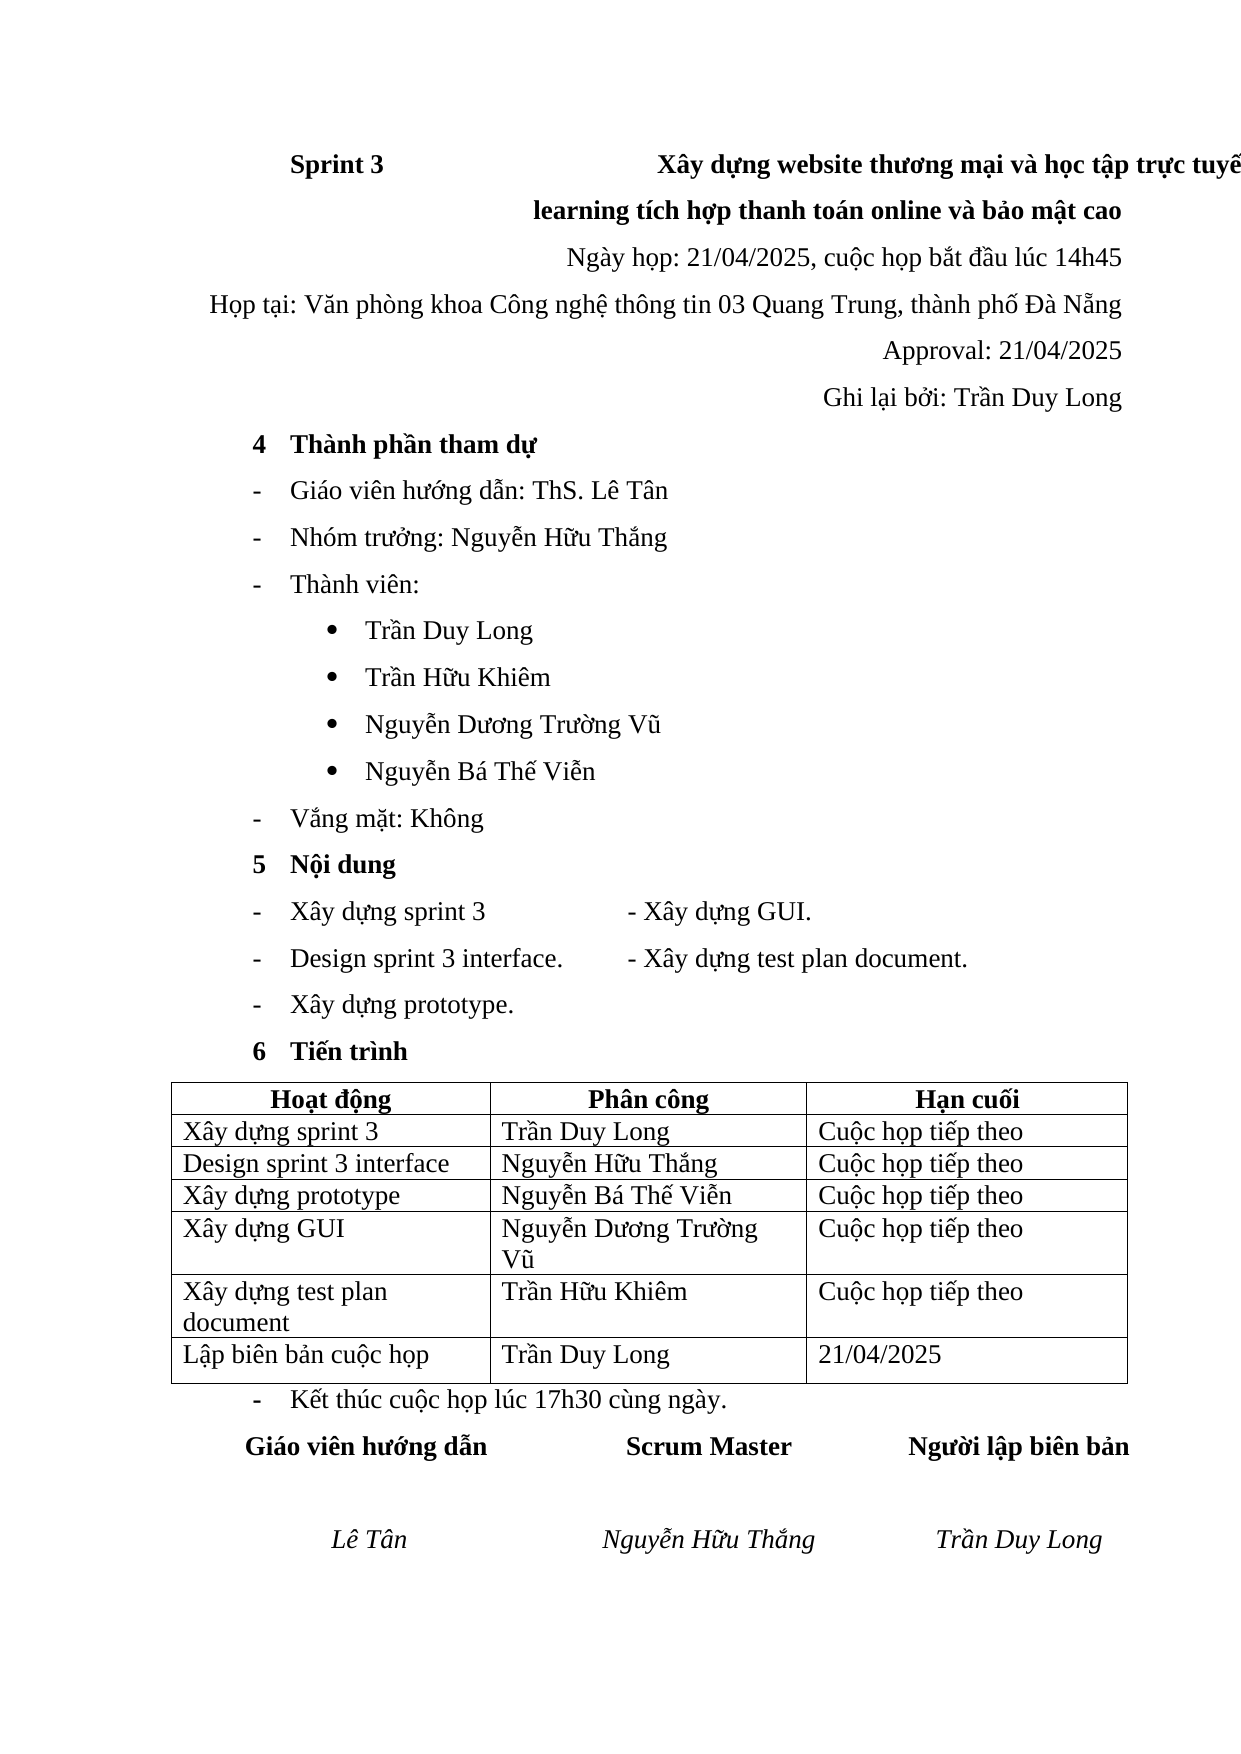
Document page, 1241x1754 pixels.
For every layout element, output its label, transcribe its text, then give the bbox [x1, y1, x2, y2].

table_cell 21/04/2025 [807, 1338, 1127, 1383]
list Sprint 3 Xây dựng website thương mại và học tập trực tuyến V-learning tích hợp thanh toán online và bảo mật cao [290, 148, 1122, 226]
text Ngày họp: 21/04/2025, cuộc họp bắt đầu lúc 14h45 [177, 241, 1122, 272]
list Nguyễn Bá Thế Viễn [327, 755, 1122, 786]
list Xây dựng sprint 3 - Xây dựng GUI. [252, 895, 1122, 926]
list Vắng mặt: Không [252, 802, 1122, 833]
table_cell Trần Duy Long [491, 1115, 806, 1146]
list Xây dựng prototype. [252, 988, 1122, 1020]
list Thành phần tham dự [252, 428, 1122, 459]
list Thành viên: [252, 568, 1122, 599]
list Nội dung [252, 848, 1122, 880]
table_header Phân công [491, 1083, 806, 1114]
text Giáo viên hướng dẫn Scrum Master Người lập biên bản [177, 1430, 1122, 1461]
text Ghi lại bởi: Trần Duy Long [177, 381, 1122, 412]
table_header Hoạt động [172, 1083, 490, 1114]
list Trần Hữu Khiêm [327, 661, 1122, 692]
list Nhóm trưởng: Nguyễn Hữu Thắng [252, 521, 1122, 552]
table_cell Xây dựng prototype [172, 1180, 490, 1211]
table_cell Trần Hữu Khiêm [491, 1275, 806, 1337]
table_cell Cuộc họp tiếp theo [807, 1115, 1127, 1146]
text Họp tại: Văn phòng khoa Công nghệ thông tin 03 Quang Trung, thành phố Đà Nẵng [177, 288, 1122, 319]
table_cell Nguyễn Bá Thế Viễn [491, 1180, 806, 1211]
table_cell Xây dựng test plan document [172, 1275, 490, 1337]
list Nguyễn Dương Trường Vũ [327, 708, 1122, 739]
table_cell Xây dựng GUI [172, 1212, 490, 1274]
table_cell Lập biên bản cuộc họp [172, 1338, 490, 1383]
list Kết thúc cuộc họp lúc 17h30 cùng ngày. [252, 1384, 1122, 1415]
table_cell Trần Duy Long [491, 1338, 806, 1383]
text Approval: 21/04/2025 [177, 334, 1122, 366]
text Lê Tân Nguyễn Hữu Thắng Trần Duy Long [177, 1524, 1122, 1555]
table_cell Design sprint 3 interface [172, 1147, 490, 1178]
list Giáo viên hướng dẫn: ThS. Lê Tân [252, 474, 1122, 506]
list Tiến trình [252, 1035, 1122, 1066]
table_header Hạn cuối [807, 1083, 1127, 1114]
list Trần Duy Long [327, 614, 1122, 646]
table_cell Cuộc họp tiếp theo [807, 1275, 1127, 1337]
table_cell Xây dựng sprint 3 [172, 1115, 490, 1146]
list Design sprint 3 interface. - Xây dựng test plan document. [252, 942, 1122, 973]
table_cell Nguyễn Dương Trường Vũ [491, 1212, 806, 1274]
table_cell Cuộc họp tiếp theo [807, 1212, 1127, 1274]
table_cell Cuộc họp tiếp theo [807, 1180, 1127, 1211]
table_cell Nguyễn Hữu Thắng [491, 1147, 806, 1178]
table_cell Cuộc họp tiếp theo [807, 1147, 1127, 1178]
